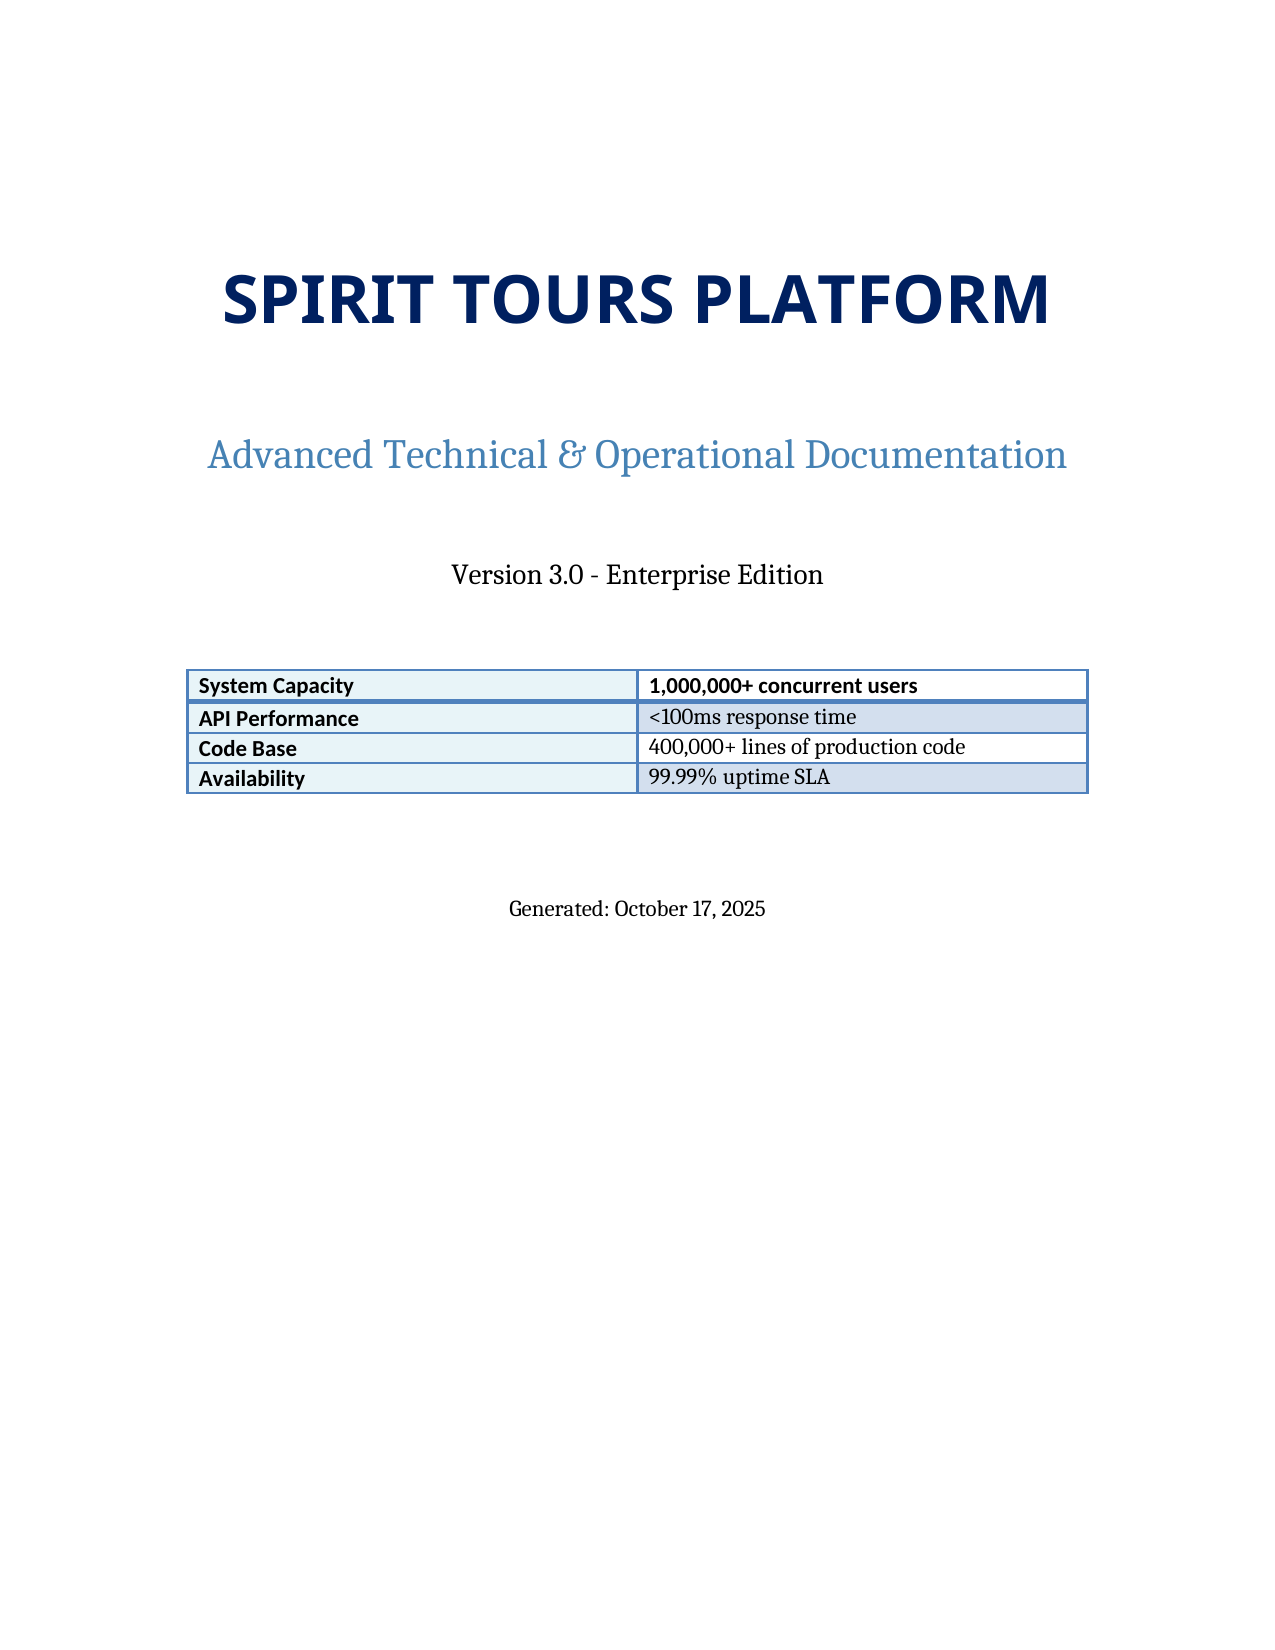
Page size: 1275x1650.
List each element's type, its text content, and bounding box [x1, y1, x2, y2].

table_cell API Performance [189, 704, 636, 732]
text Advanced Technical & Operational Documentation [187, 431, 1087, 479]
table_cell 400,000+ lines of production code [639, 734, 1086, 762]
table_cell <100ms response time [639, 704, 1086, 732]
table_cell 99.99% uptime SLA [639, 764, 1086, 792]
table_header System Capacity [189, 671, 636, 699]
text Generated: October 17, 2025 [187, 896, 1087, 922]
title SPIRIT TOURS PLATFORM [187, 252, 1087, 343]
table_cell Code Base [189, 734, 636, 762]
table_header 1,000,000+ concurrent users [639, 671, 1086, 699]
text Version 3.0 - Enterprise Edition [187, 558, 1087, 592]
table_cell Availability [189, 764, 636, 792]
